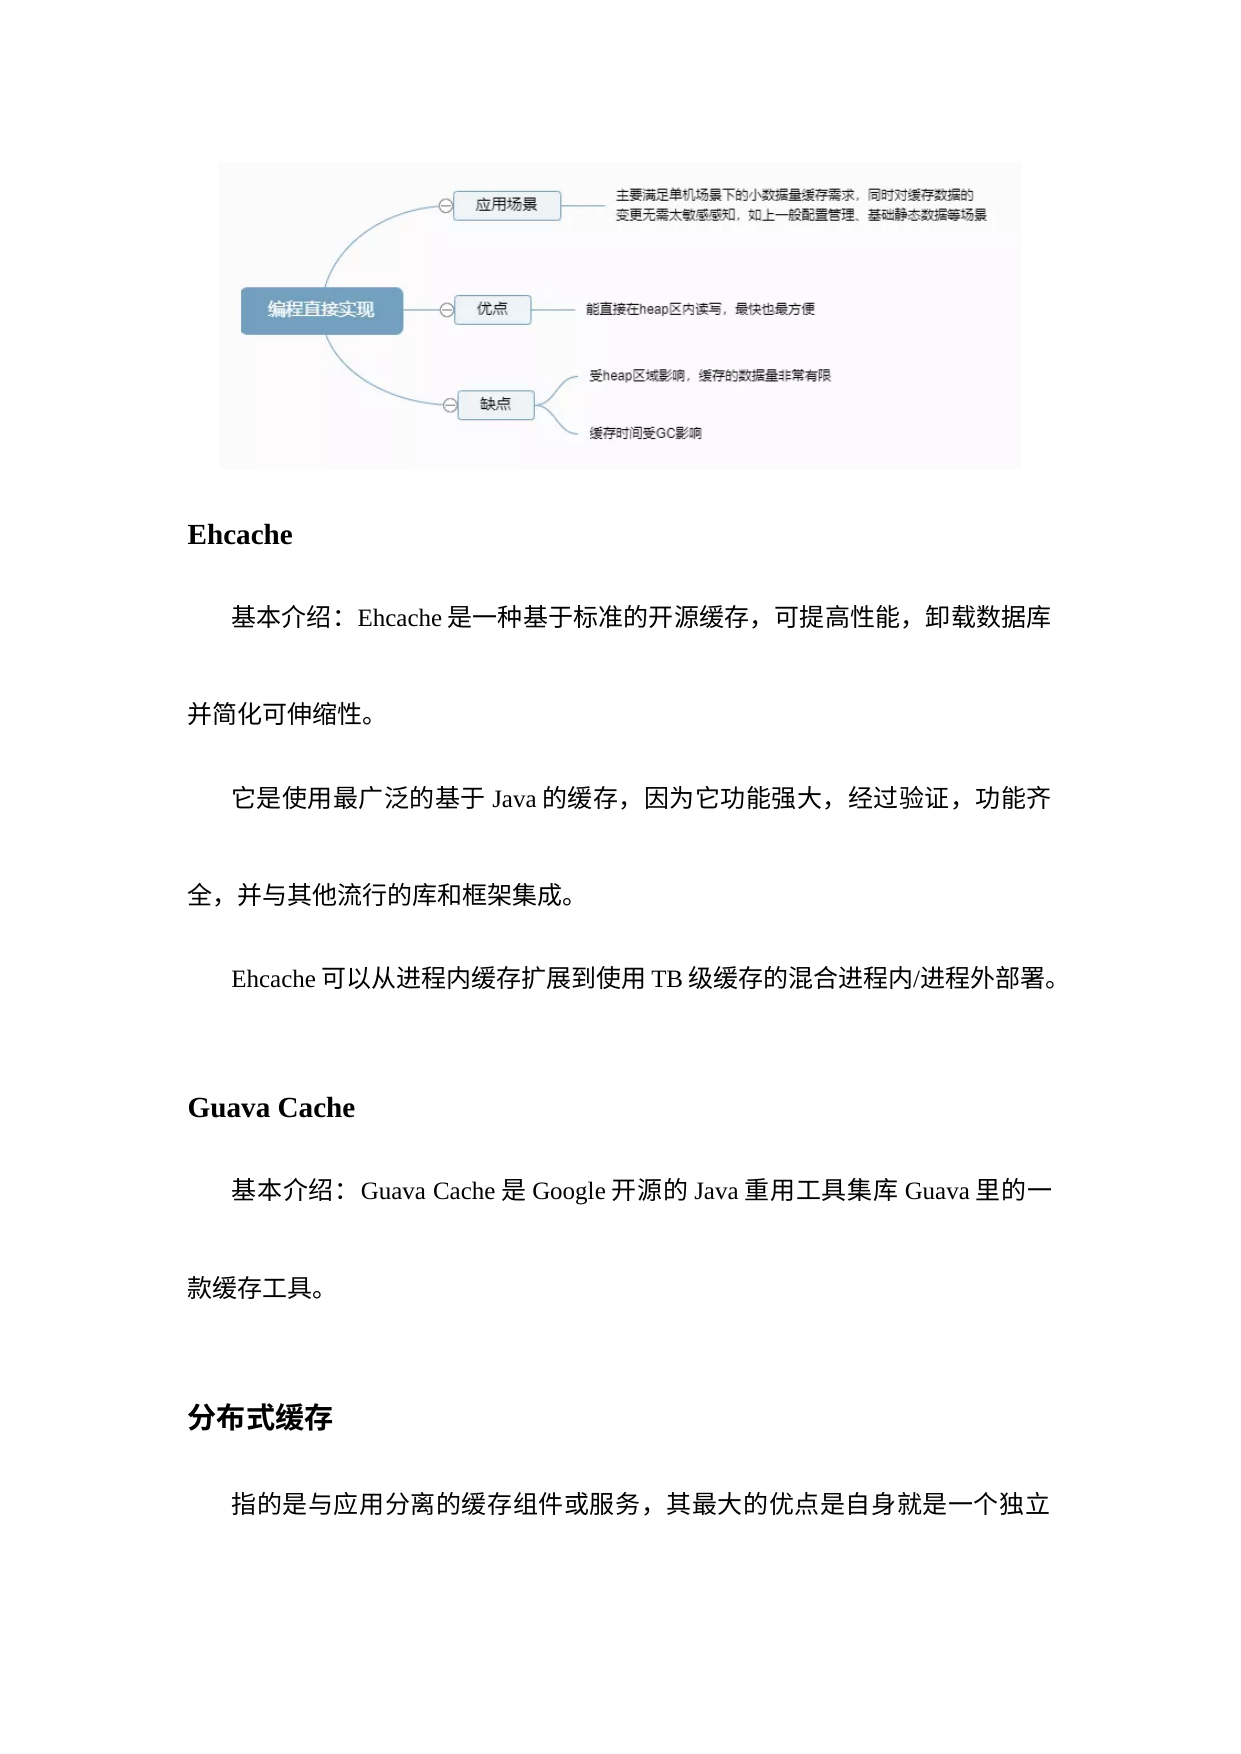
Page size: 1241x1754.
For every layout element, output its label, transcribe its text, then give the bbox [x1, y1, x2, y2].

list 基本介绍：Ehcache是一种基于标准的开源缓存，可提高性能，卸载数据库并简化可伸缩性。 [187, 583, 1053, 746]
subtitle Guava Cache [187, 1074, 1053, 1139]
list 它是使用最广泛的基于Java的缓存，因为它功能强大，经过验证，功能齐全，并与其他流行的库和框架集成。 [187, 764, 1053, 926]
picture [219, 162, 1022, 469]
subtitle 分布式缓存 [187, 1384, 1053, 1449]
list Ehcache可以从进程内缓存扩展到使用TB级缓存的混合进程内/进程外部署。 [187, 944, 1053, 1009]
list 指的是与应用分离的缓存组件或服务，其最大的优点是自身就是一个独立的应用，与本地应用隔离，多个应用可直接的共享缓存。 [187, 1470, 1053, 1535]
subtitle Ehcache [187, 501, 1053, 566]
list 基本介绍：Guava Cache是Google开源的Java重用工具集库Guava里的一款缓存工具。 [187, 1156, 1053, 1319]
